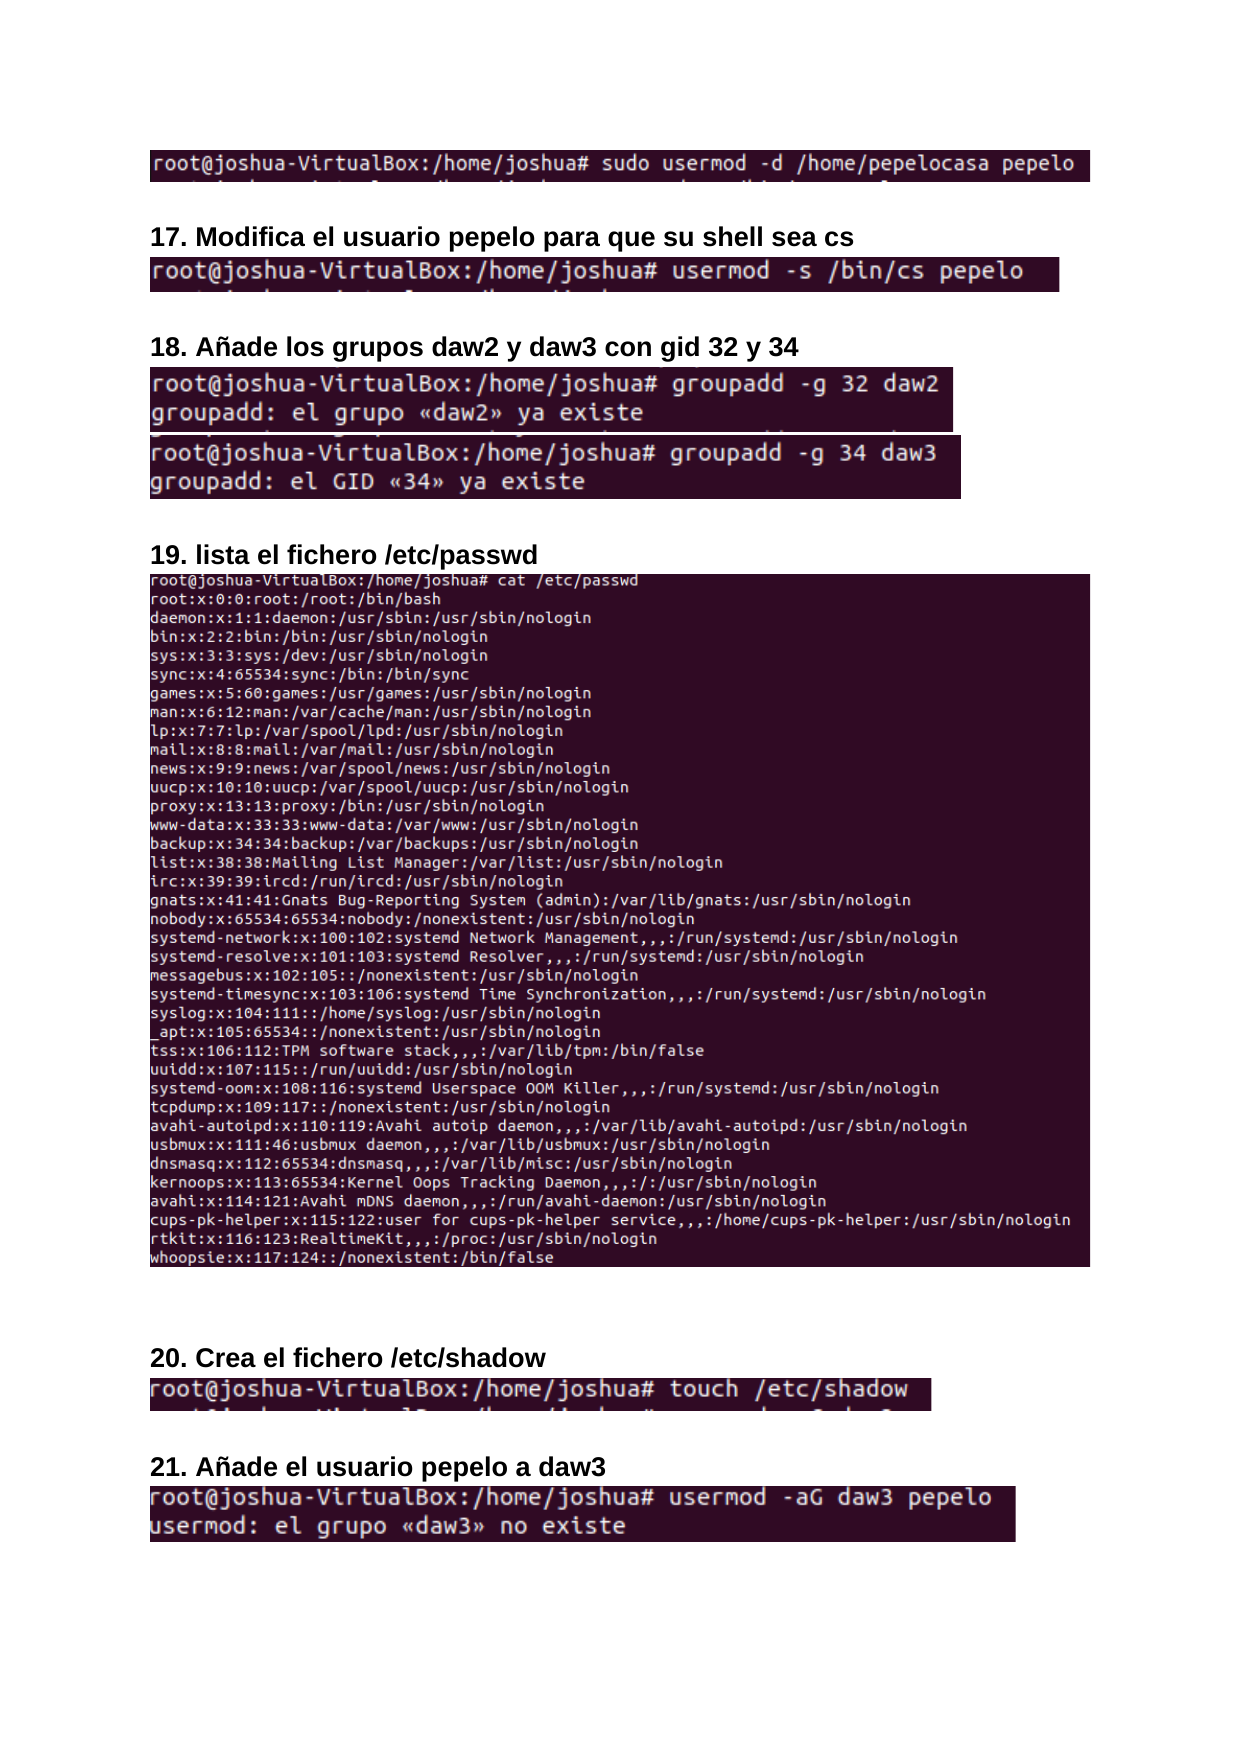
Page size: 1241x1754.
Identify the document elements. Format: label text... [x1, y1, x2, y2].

text 17. Modifica el usuario pepelo para que su shell sea cs [150, 221, 1090, 252]
picture [150, 367, 954, 432]
text 19. lista el fichero /etc/passwd [150, 539, 1090, 570]
picture [150, 257, 1060, 292]
text 20. Crea el fichero /etc/shadow [150, 1342, 1090, 1373]
picture [150, 574, 1091, 1267]
picture [150, 1378, 932, 1411]
text 18. Añade los grupos daw2 y daw3 con gid 32 y 34 [150, 331, 1090, 362]
picture [150, 150, 1091, 182]
picture [150, 1486, 1016, 1542]
picture [150, 435, 961, 499]
text 21. Añade el usuario pepelo a daw3 [150, 1451, 1090, 1482]
